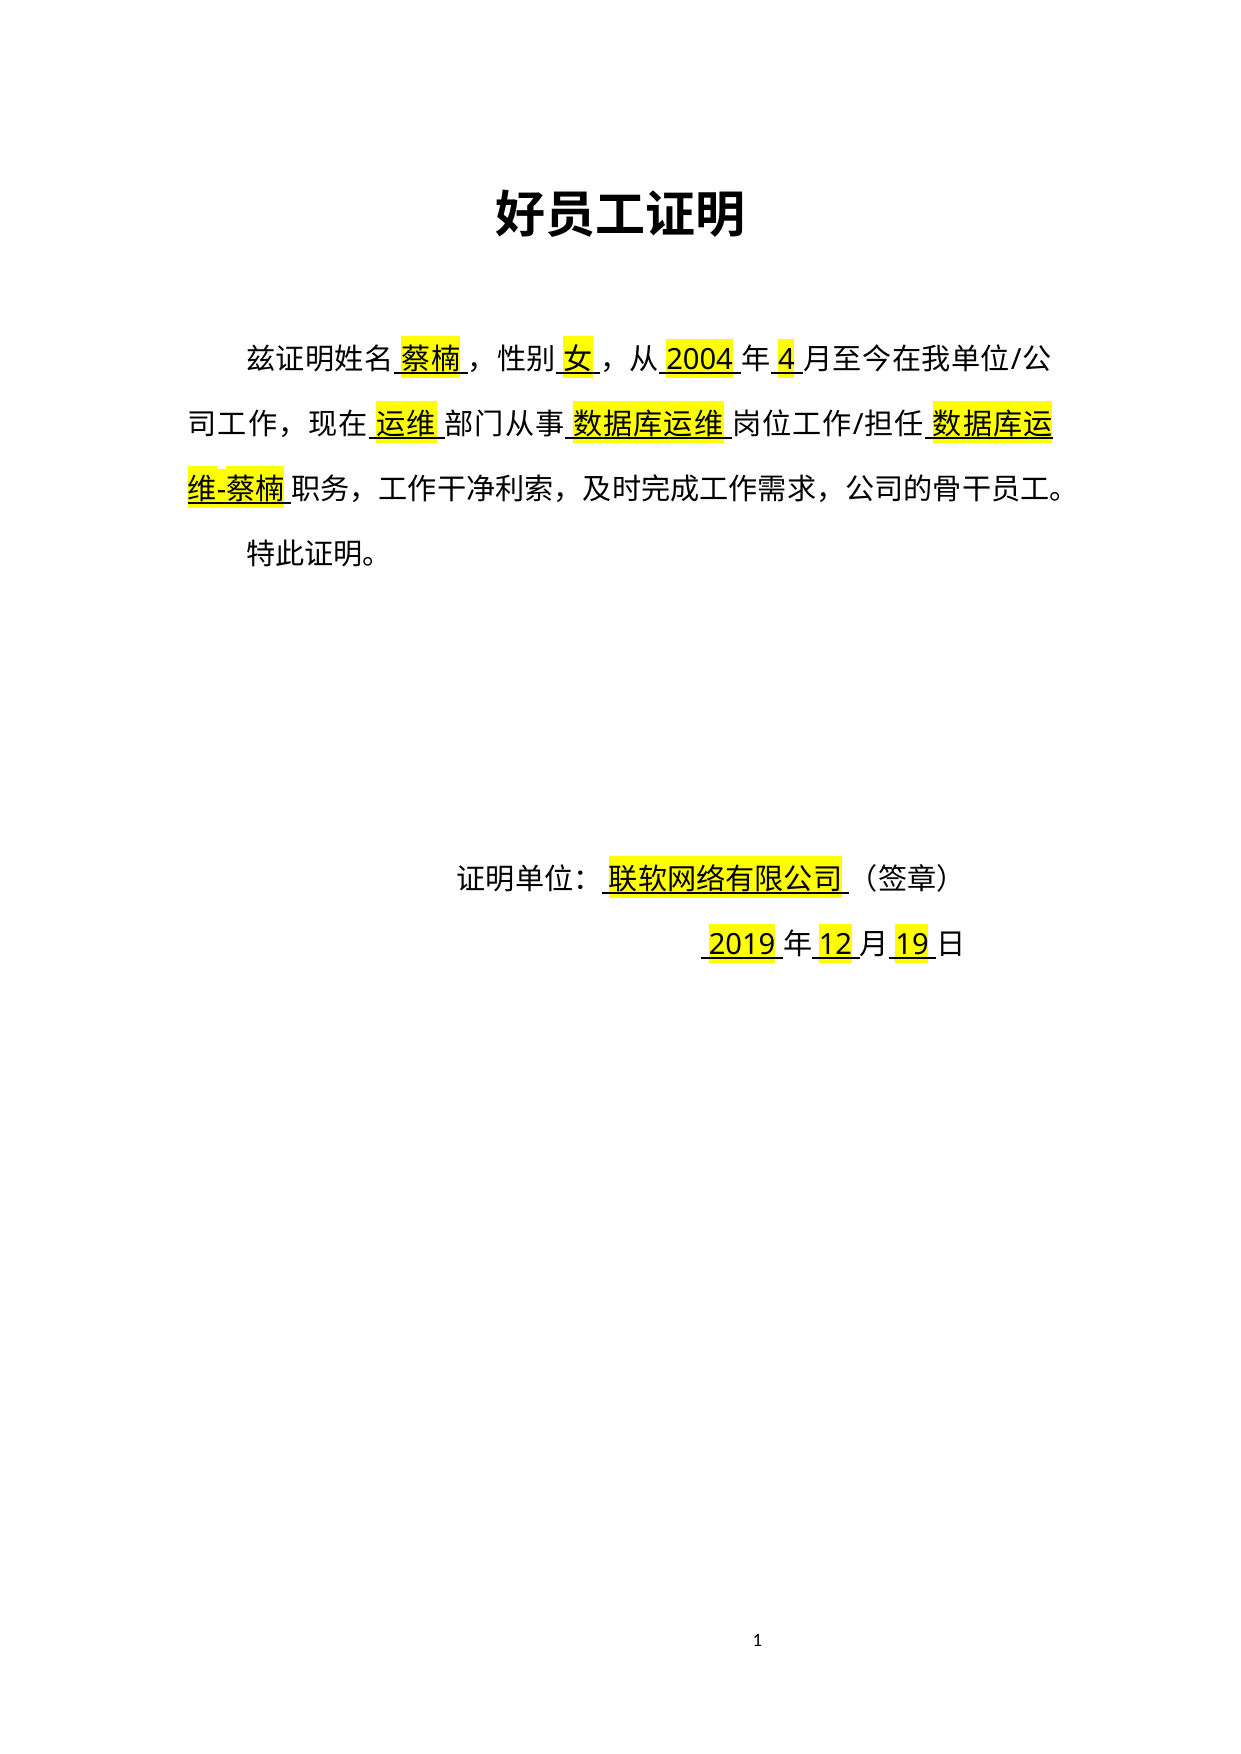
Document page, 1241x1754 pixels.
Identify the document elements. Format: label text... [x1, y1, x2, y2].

text 2019 年 12 月 19 日 [187, 909, 965, 974]
text 兹证明姓名 蔡楠 ，性别 女 ，从 2004 年 4 月至今在我单位/公司工作，现在 运维 部门从事 数据库运维 岗位工作/担任 数据库运维-蔡楠 职务，工作干净利索，及时完成工作需求，公司的骨干员工。 [187, 324, 1053, 519]
text 好员工证明 [187, 162, 1053, 259]
text 证明单位： 联软网络有限公司 （签章） [187, 844, 965, 909]
text 特此证明。 [187, 519, 1053, 584]
